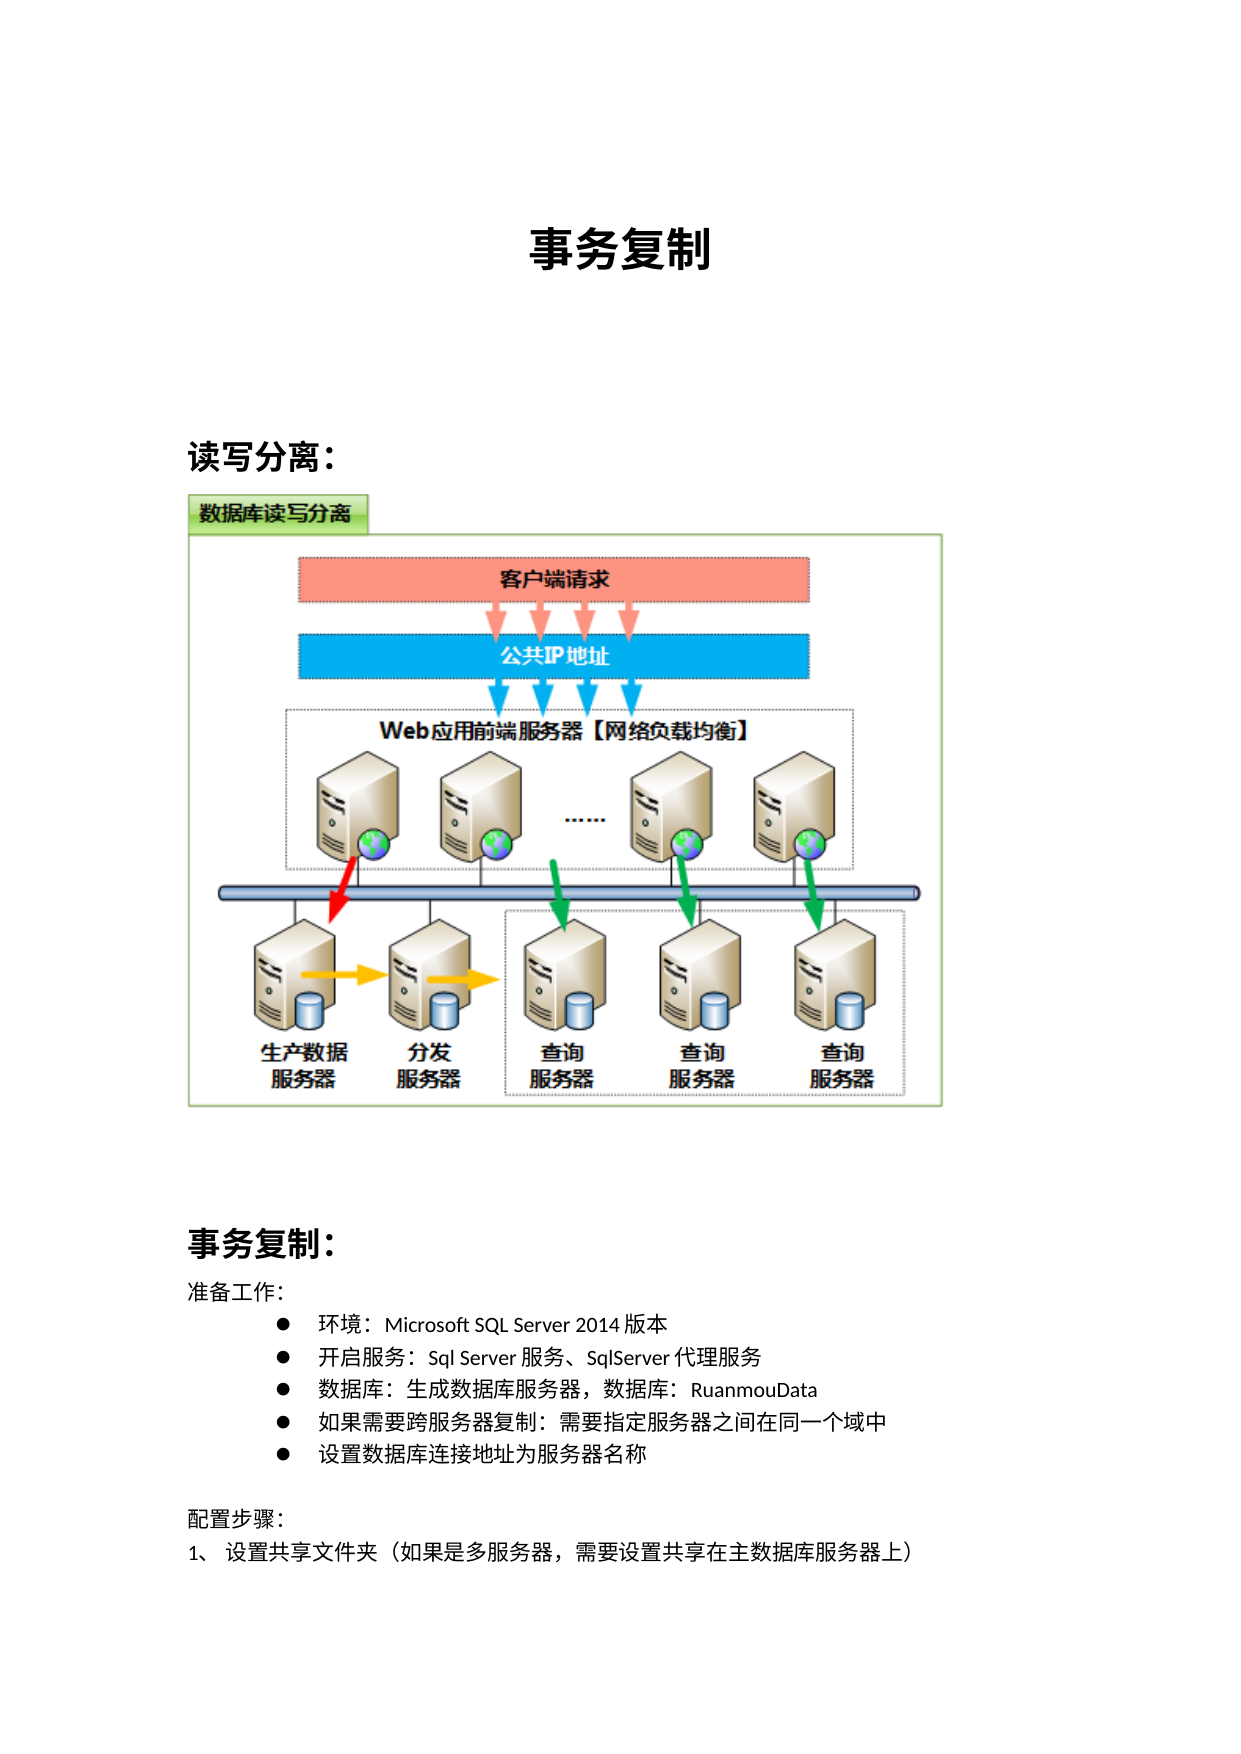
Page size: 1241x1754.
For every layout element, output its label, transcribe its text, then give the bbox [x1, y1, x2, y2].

text 事务复制： [187, 1209, 1053, 1274]
list 开启服务：Sql Server服务、SqlServer代理服务 [275, 1339, 1053, 1372]
list 如果需要跨服务器复制：需要指定服务器之间在同一个域中 [275, 1404, 1053, 1437]
list 数据库：生成数据库服务器，数据库：RuanmouData [275, 1372, 1053, 1404]
list 环境：Microsoft SQL Server 2014版本 [275, 1307, 1053, 1339]
list 设置数据库连接地址为服务器名称 [275, 1437, 1053, 1469]
subtitle 事务复制 [187, 197, 1053, 295]
title 读写分离： [187, 423, 1053, 488]
text 准备工作： [187, 1274, 1053, 1307]
text 配置步骤： [187, 1502, 1053, 1534]
list 设置共享文件夹（如果是多服务器，需要设置共享在主数据库服务器上） [187, 1534, 1053, 1567]
picture [187, 494, 948, 1112]
